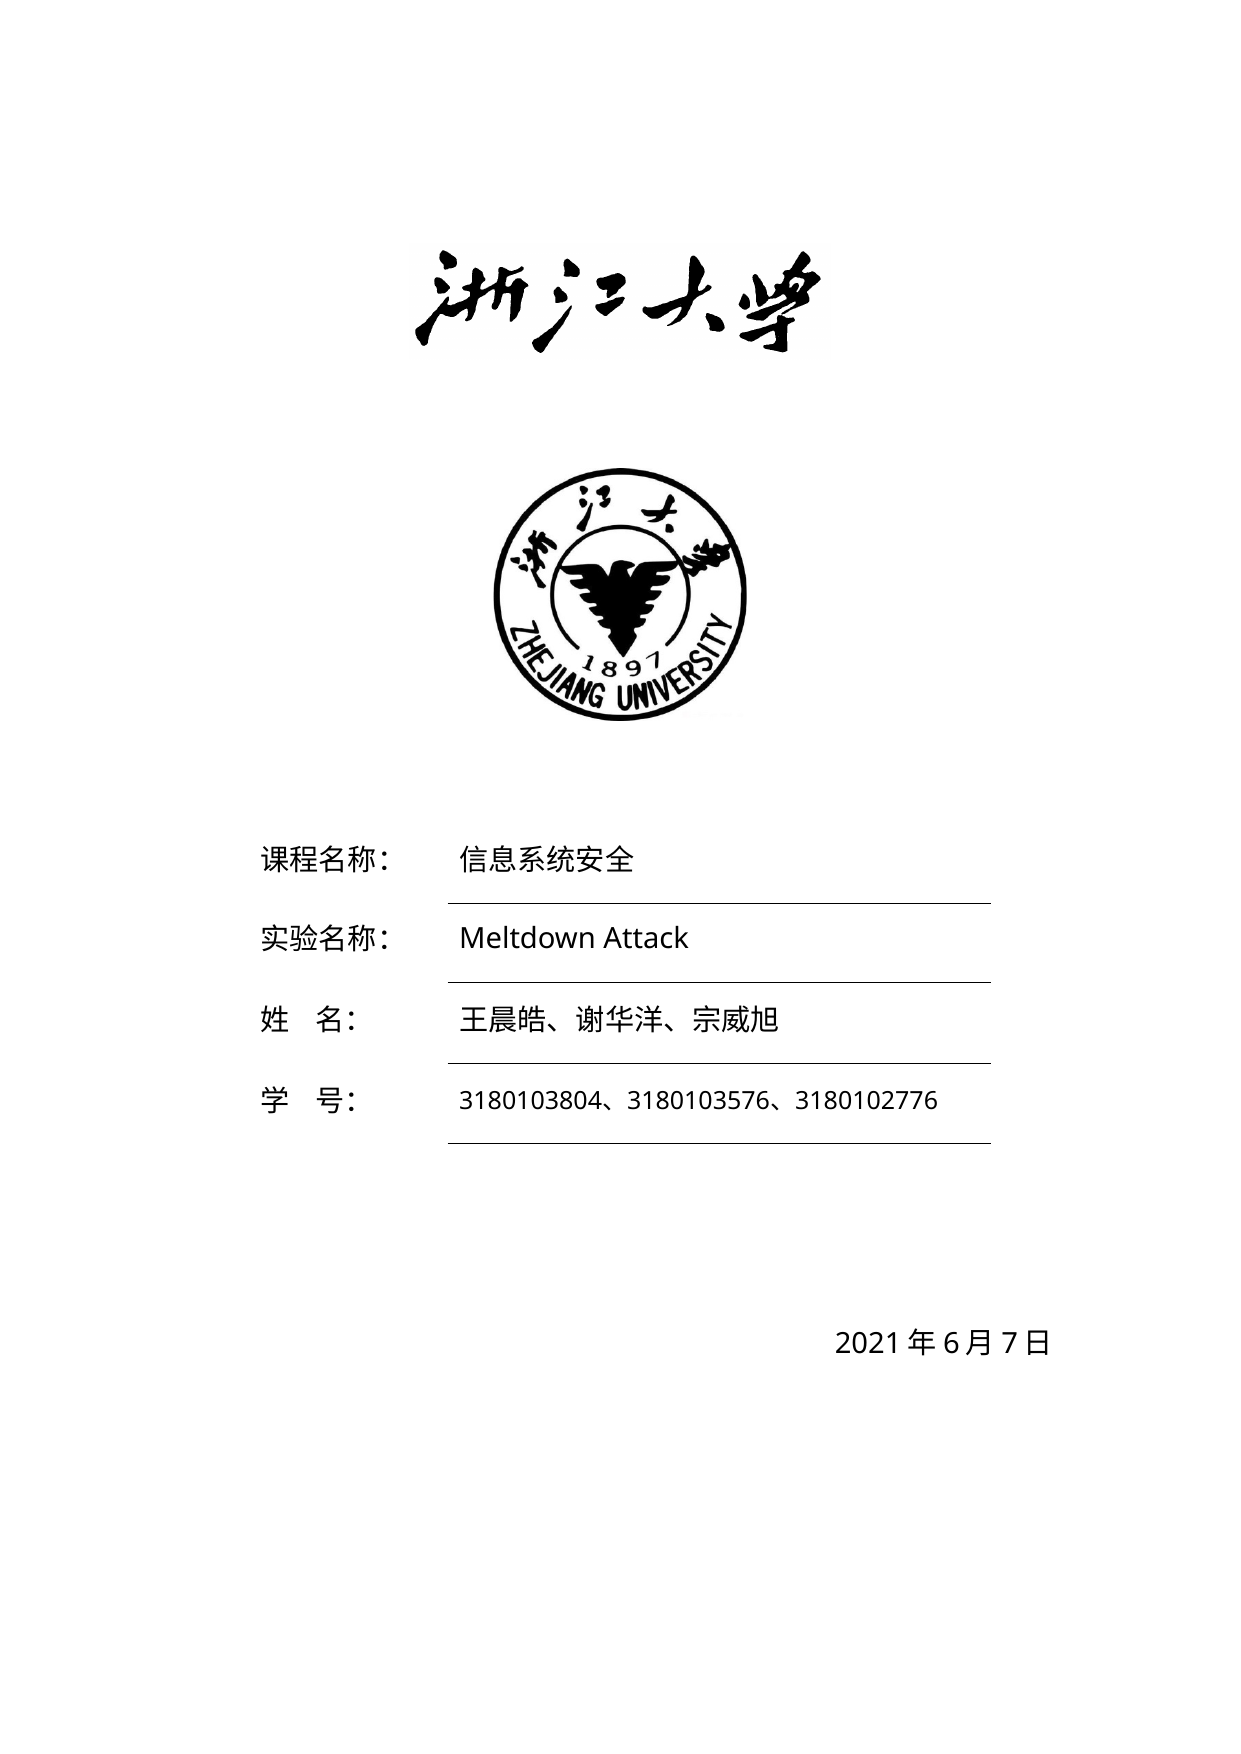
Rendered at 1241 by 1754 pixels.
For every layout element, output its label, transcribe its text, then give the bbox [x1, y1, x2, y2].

picture [409, 243, 832, 360]
table_header 课程名称： [249, 823, 448, 902]
table_header 信息系统安全 [448, 823, 991, 902]
text 2021年 6月 7日 [187, 1308, 1053, 1373]
table_cell 姓 名： [249, 982, 448, 1063]
table_cell 实验名称： [249, 903, 448, 982]
table_cell 学 号： [249, 1063, 448, 1143]
table_cell 王晨皓、谢华洋、宗威旭 [448, 983, 991, 1063]
table_cell Meltdown Attack [448, 904, 991, 982]
table_cell 3180103804、3180103576、3180102776 [448, 1064, 991, 1143]
picture [493, 468, 747, 721]
